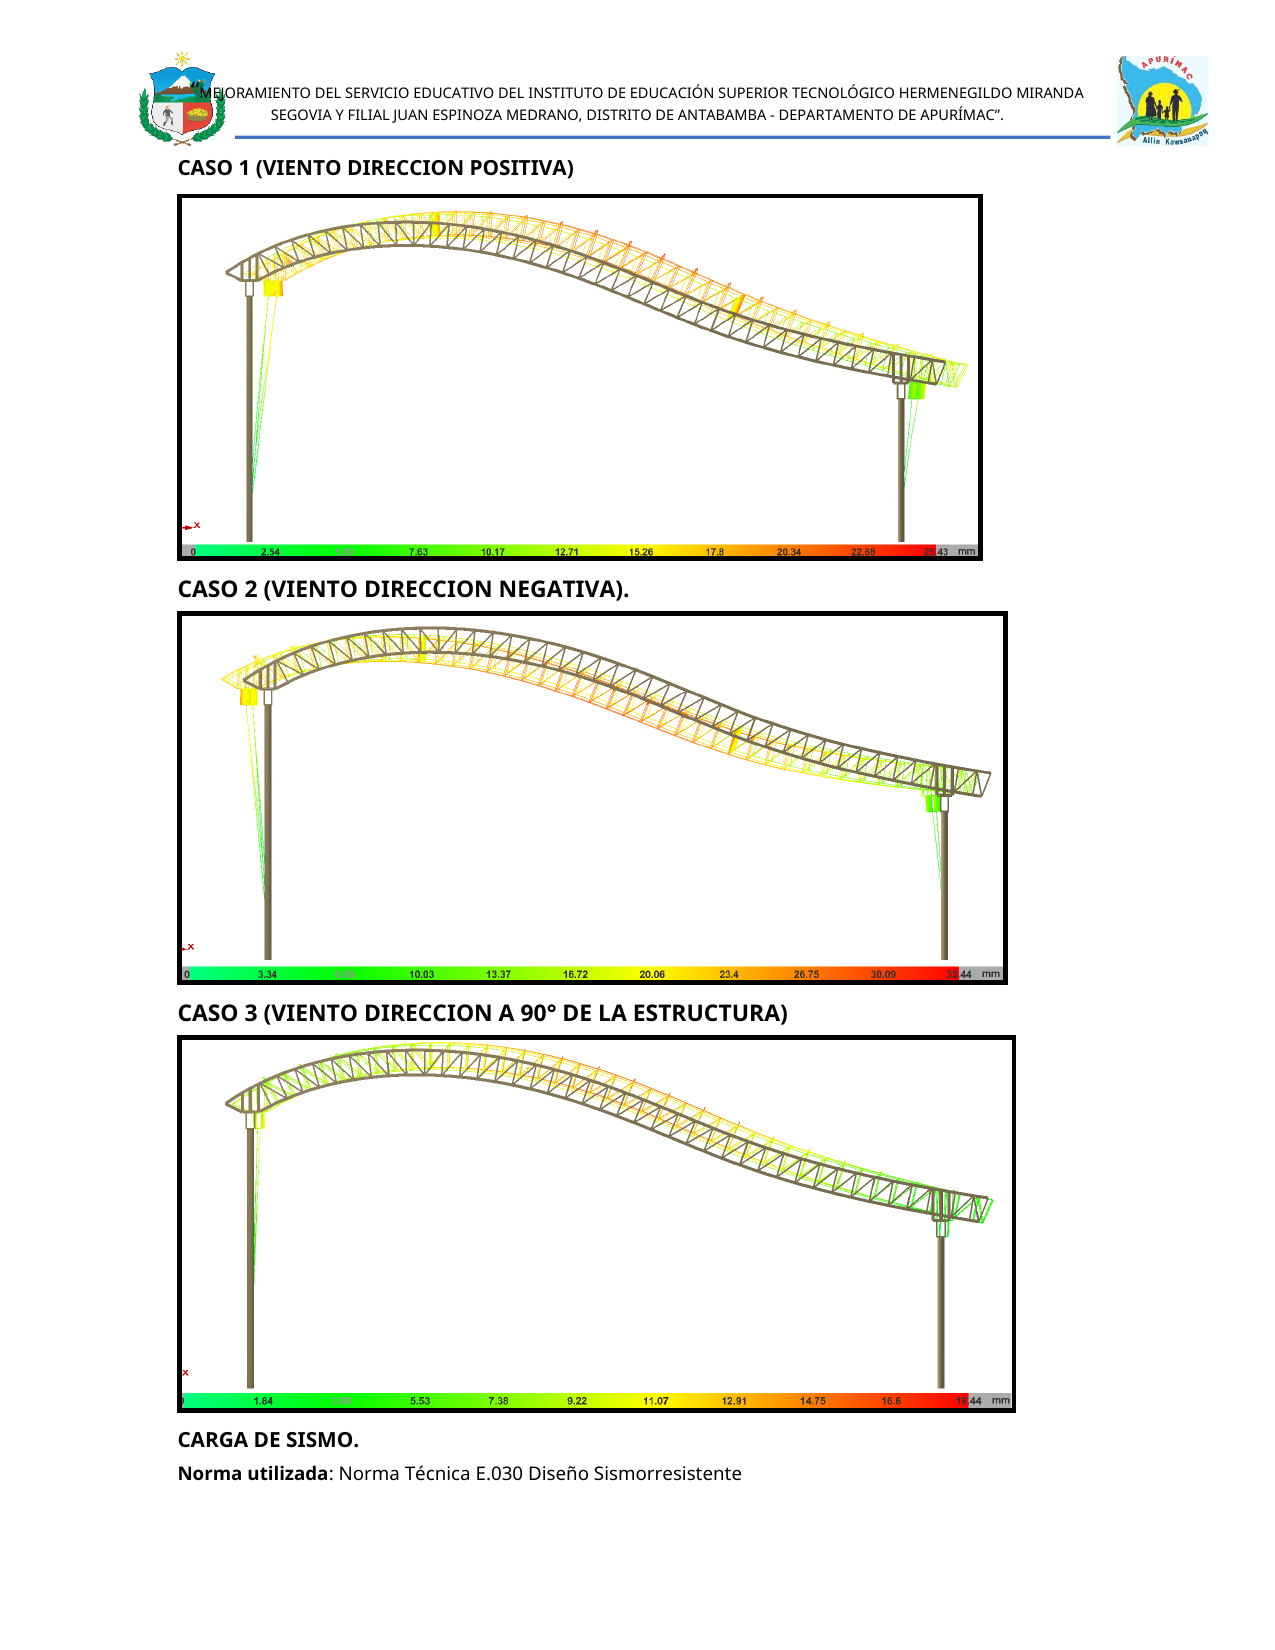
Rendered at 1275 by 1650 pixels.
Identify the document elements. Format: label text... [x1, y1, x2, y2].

text CASO 2 (VIENTO DIRECCION NEGATIVA). [177, 573, 1098, 604]
picture [182, 1040, 1012, 1408]
text CASO 1 (VIENTO DIRECCION POSITIVA) [177, 153, 1098, 181]
picture [1116, 56, 1209, 149]
text CARGA DE SISMO. [177, 1425, 1098, 1454]
picture [182, 616, 1003, 980]
picture [138, 49, 226, 146]
text CASO 3 (VIENTO DIRECCION A 90° DE LA ESTRUCTURA) [177, 997, 1098, 1028]
text Norma utilizada: Norma Técnica E.030 Diseño Sismorresistente [177, 1460, 1098, 1486]
picture [182, 198, 978, 556]
